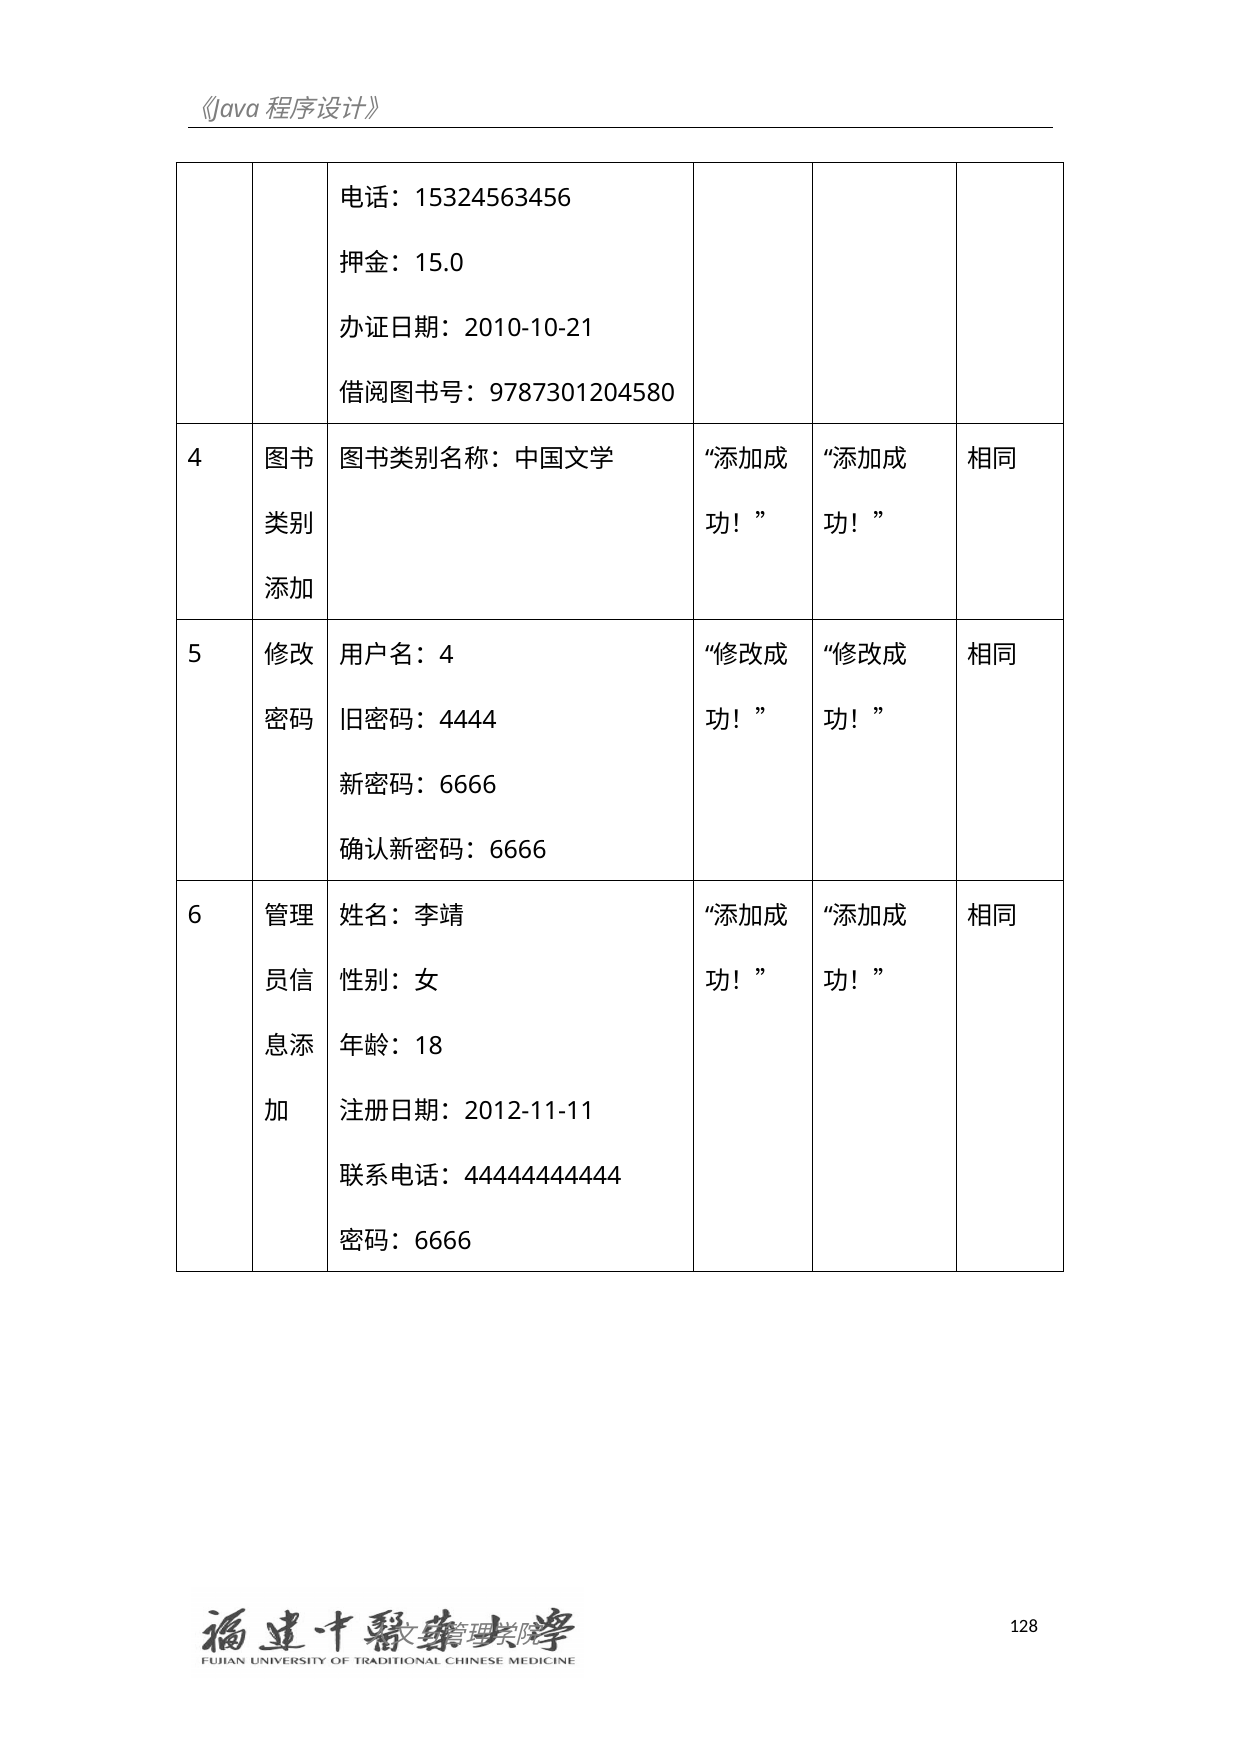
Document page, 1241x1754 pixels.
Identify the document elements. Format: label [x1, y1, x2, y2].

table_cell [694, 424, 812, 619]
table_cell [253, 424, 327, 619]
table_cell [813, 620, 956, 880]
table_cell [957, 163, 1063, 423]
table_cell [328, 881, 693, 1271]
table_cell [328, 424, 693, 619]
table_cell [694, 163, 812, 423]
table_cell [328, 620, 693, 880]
picture [191, 1587, 585, 1679]
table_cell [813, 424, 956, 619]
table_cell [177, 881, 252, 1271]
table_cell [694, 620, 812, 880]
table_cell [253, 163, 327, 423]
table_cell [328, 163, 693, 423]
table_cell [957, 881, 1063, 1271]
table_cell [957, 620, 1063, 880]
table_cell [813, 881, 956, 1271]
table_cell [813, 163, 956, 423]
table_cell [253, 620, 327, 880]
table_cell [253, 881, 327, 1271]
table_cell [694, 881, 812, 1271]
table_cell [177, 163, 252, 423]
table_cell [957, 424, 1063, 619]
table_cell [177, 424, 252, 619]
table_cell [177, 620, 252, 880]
